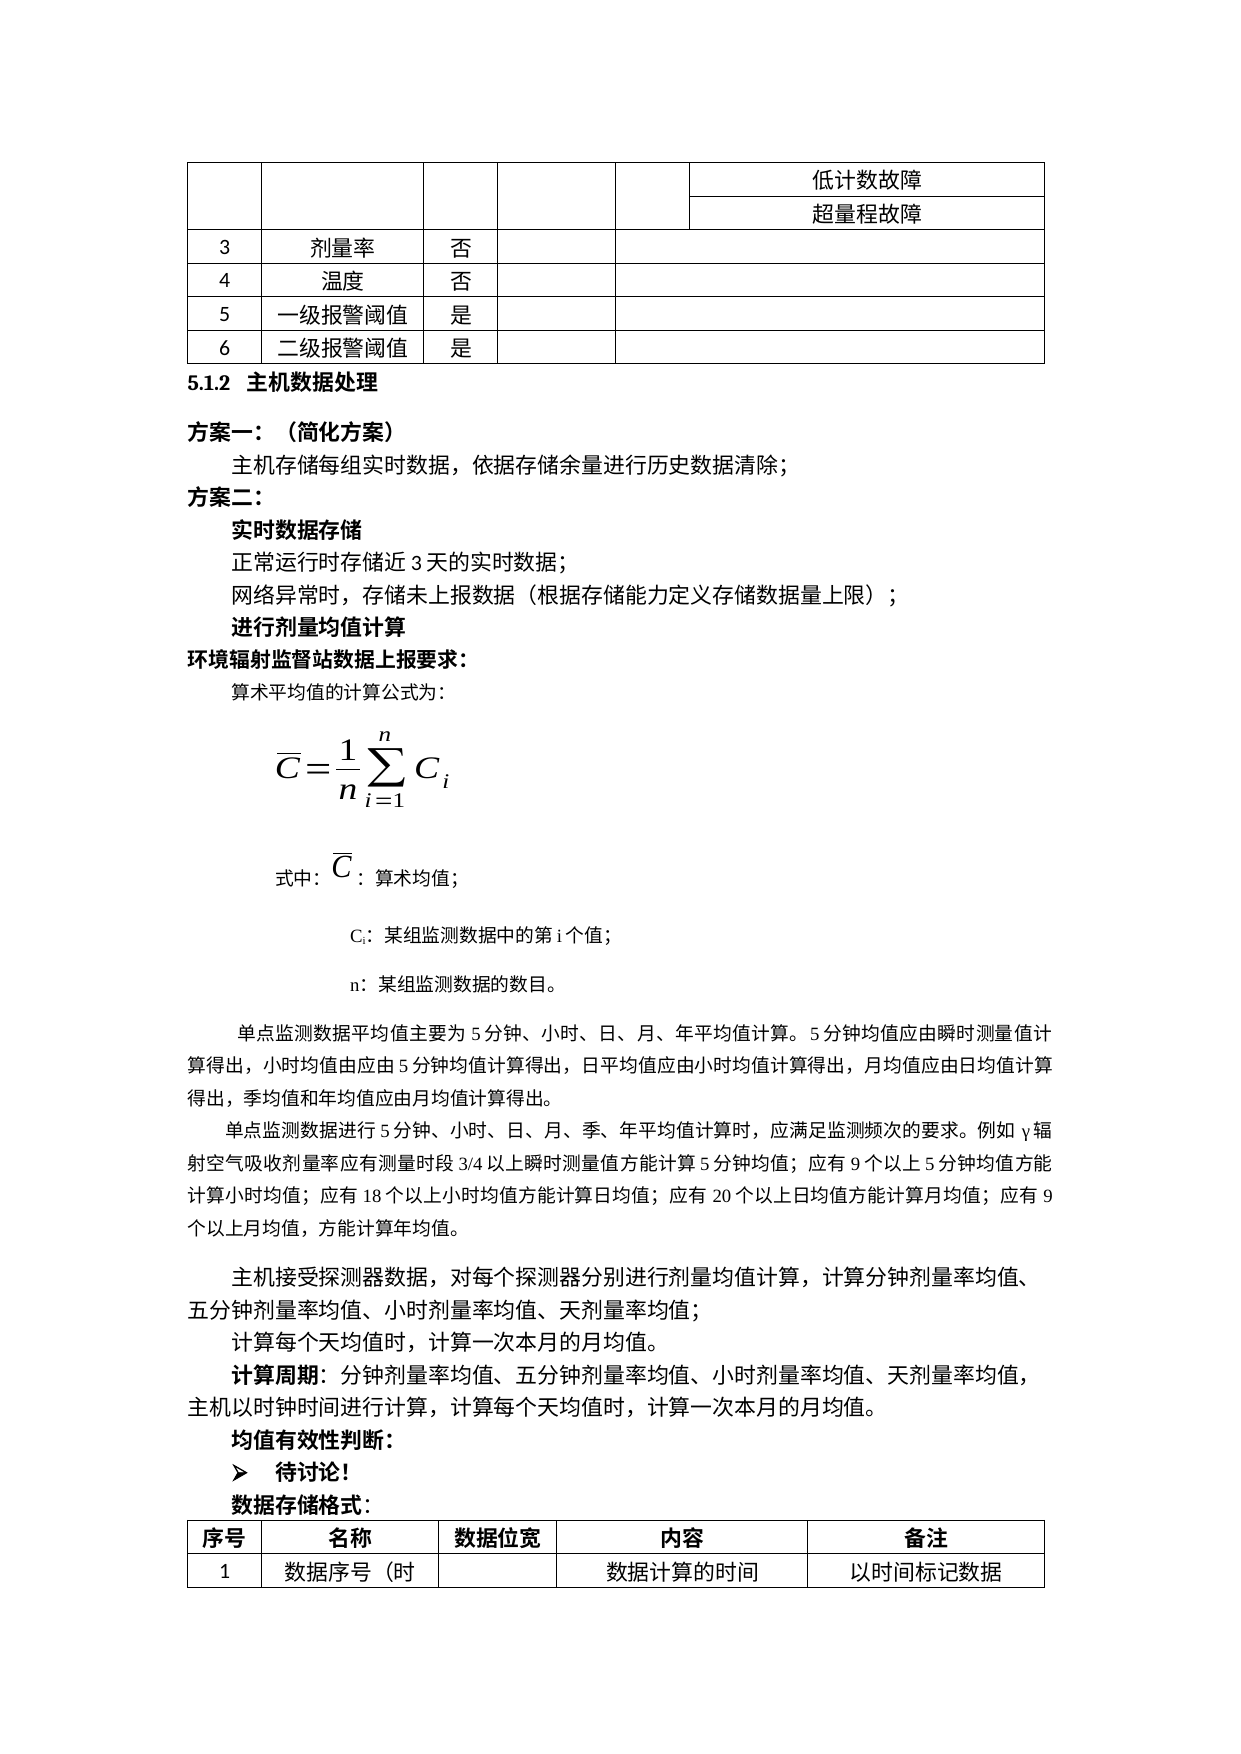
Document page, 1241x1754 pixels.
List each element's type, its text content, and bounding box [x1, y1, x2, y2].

table_cell [498, 297, 615, 330]
table_header 序号 [188, 1521, 261, 1553]
subtitle 主机数据处理 [187, 364, 1053, 397]
table_cell [616, 331, 1044, 363]
table_cell 数据计算的时间 [557, 1554, 807, 1587]
table_cell 超量程故障 [690, 197, 1044, 229]
table_header 名称 [262, 1521, 438, 1553]
table_cell 二级报警阈值 [262, 331, 423, 363]
table_cell 以时间标记数据 [808, 1554, 1044, 1587]
table_cell 否 [424, 264, 497, 296]
table_cell 6 [188, 331, 261, 363]
table_cell [616, 297, 1044, 330]
table_cell 3 [188, 230, 261, 263]
table_cell 是 [424, 331, 497, 363]
table_cell [498, 264, 615, 296]
text 均值有效性判断： [187, 1422, 1053, 1455]
text 计算周期：分钟剂量率均值、五分钟剂量率均值、小时剂量率均值、天剂量率均值，主机以时钟时间进行计算，计算每个天均值时，计算一次本月的月均值。 [187, 1357, 1053, 1422]
text 计算每个天均值时，计算一次本月的月均值。 [187, 1325, 1053, 1357]
table_cell 温度 [262, 264, 423, 296]
text 正常运行时存储近3天的实时数据； [187, 545, 1053, 577]
table_cell [498, 331, 615, 363]
table_cell 低计数故障 [690, 163, 1044, 196]
text 单点监测数据平均值主要为5分钟、小时、日、月、年平均值计算。5分钟均值应由瞬时测量值计算得出，小时均值由应由5分钟均值计算得出，日平均值应由小时均值计算得出，月均值应由日均值计算得出，季均值和年均值应由月均值计算得出。 [187, 1016, 1053, 1113]
text 实时数据存储 [187, 512, 1053, 545]
table_cell 4 [188, 264, 261, 296]
text 方案二： [187, 480, 1053, 512]
text 单点监测数据进行5分钟、小时、日、月、季、年平均值计算时，应满足监测频次的要求。例如γ辐射空气吸收剂量率应有测量时段3/4以上瞬时测量值方能计算5分钟均值；应有9个以上5分钟均值方能计算小时均值；应有18个以上小时均值方能计算日均值；应有20个以上日均值方能计算月均值；应有9个以上月均值，方能计算年均值。 [187, 1113, 1053, 1243]
table_cell 一级报警阈值 [262, 297, 423, 330]
table_header 备注 [808, 1521, 1044, 1553]
table_header 数据位宽 [439, 1521, 556, 1553]
table_cell [439, 1554, 556, 1587]
text 进行剂量均值计算 [187, 610, 1053, 642]
text n：某组监测数据的数目。 [275, 967, 1053, 1000]
text 主机存储每组实时数据，依据存储余量进行历史数据清除； [187, 447, 1053, 480]
table_cell 剂量率 [262, 230, 423, 263]
table_cell [616, 264, 1044, 296]
table_cell [498, 230, 615, 263]
table_cell 1 [188, 1554, 261, 1587]
table_cell 数据序号（时间） [262, 1554, 438, 1587]
text 式中：：算术均值； [275, 837, 1053, 902]
text Ci：某组监测数据中的第i个值； [275, 918, 1053, 951]
text 环境辐射监督站数据上报要求： [187, 642, 1053, 675]
text 方案一：（简化方案） [187, 415, 1053, 447]
text 网络异常时，存储未上报数据（根据存储能力定义存储数据量上限）； [187, 577, 1053, 610]
table_cell 否 [424, 230, 497, 263]
list 待讨论！ [231, 1455, 1053, 1487]
table_header 内容 [557, 1521, 807, 1553]
table_cell 5 [188, 297, 261, 330]
text 主机接受探测器数据，对每个探测器分别进行剂量均值计算，计算分钟剂量率均值、五分钟剂量率均值、小时剂量率均值、天剂量率均值； [187, 1260, 1053, 1325]
table_cell [616, 230, 1044, 263]
table_cell 是 [424, 297, 497, 330]
text 数据存储格式： [187, 1487, 1053, 1520]
text 算术平均值的计算公式为： [187, 675, 1053, 707]
